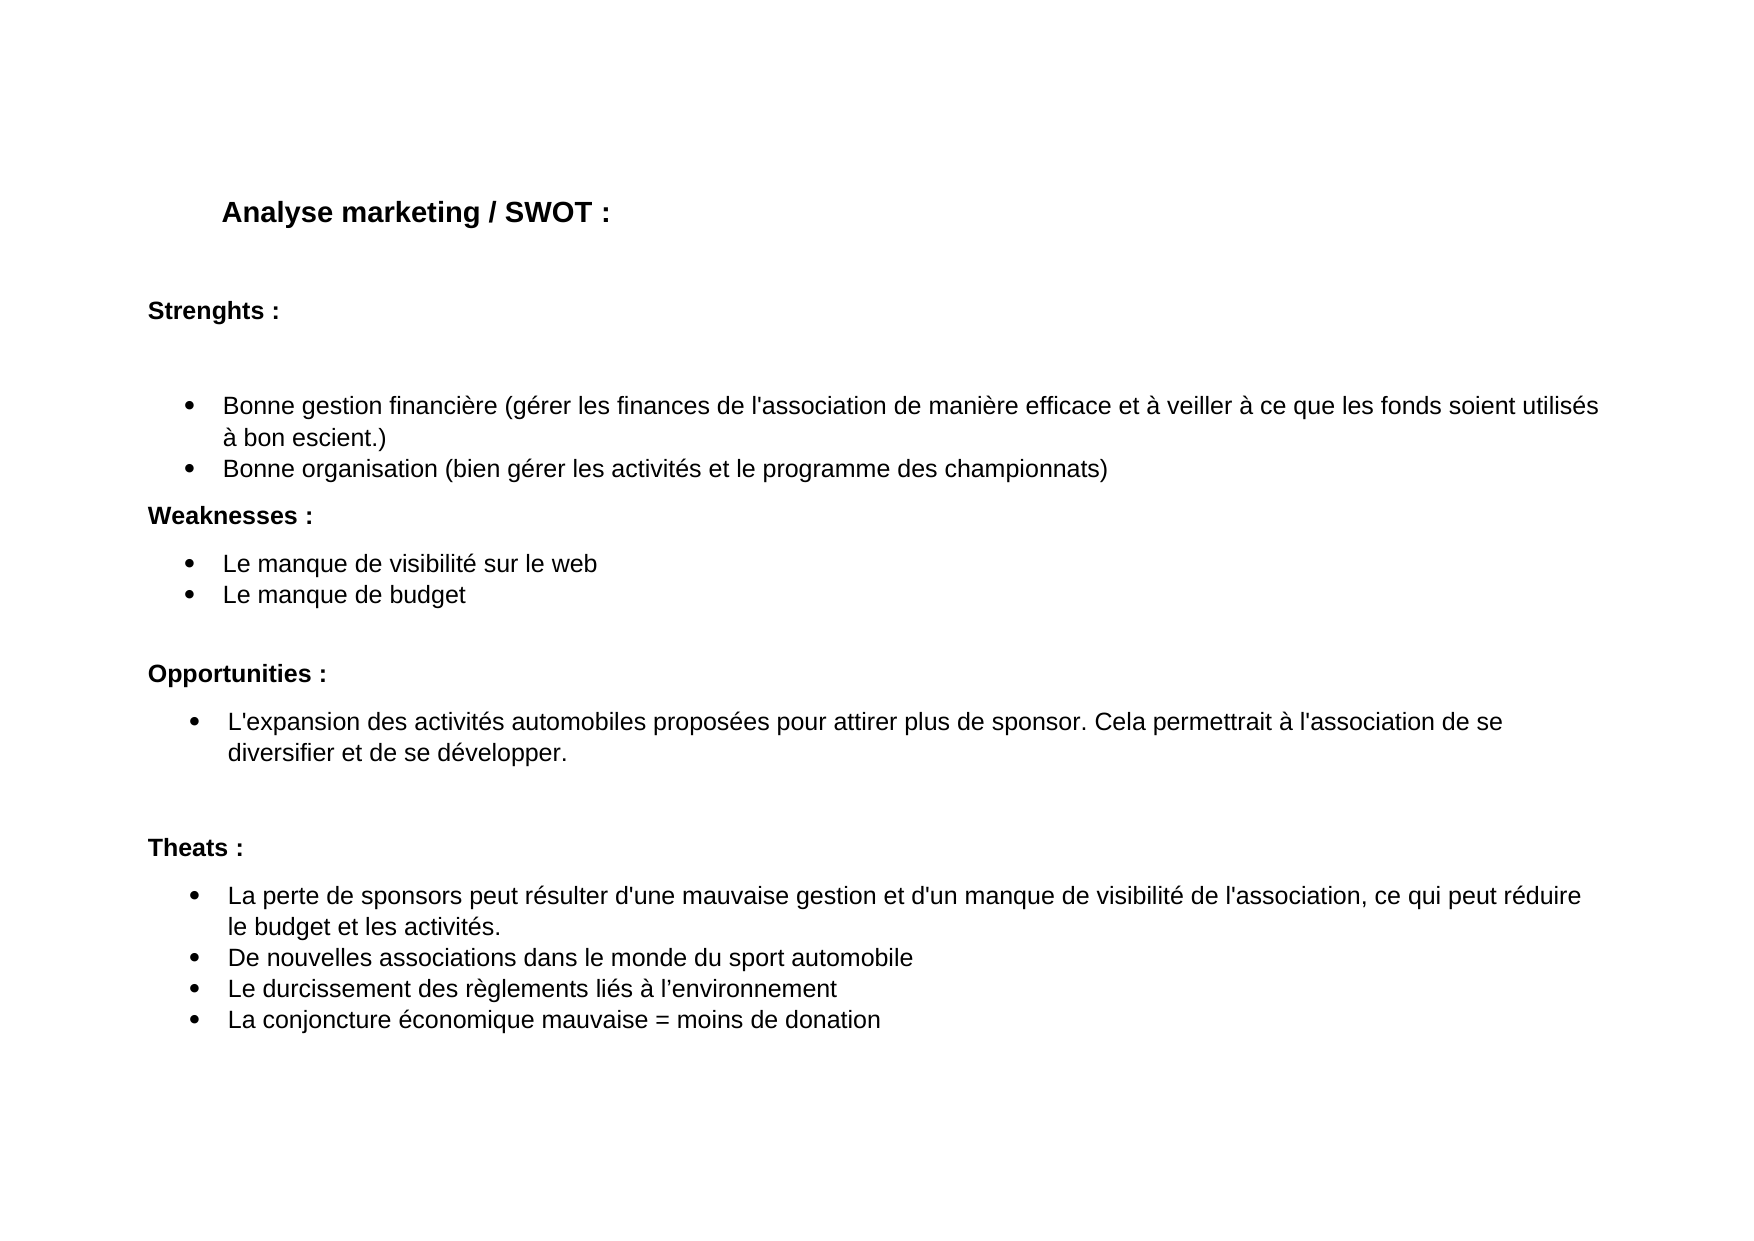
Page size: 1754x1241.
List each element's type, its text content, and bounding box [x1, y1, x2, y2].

text Opportunities : [148, 659, 1606, 688]
list Le durcissement des règlements liés à l’environnement [190, 974, 1606, 1003]
list Le manque de budget [185, 580, 1606, 609]
text Weaknesses : [148, 501, 1606, 530]
list La perte de sponsors peut résulter d'une mauvaise gestion et d'un manque de visibilité de l'association, ce qui peut réduire le budget et les activités. [190, 881, 1606, 941]
list Le manque de visibilité sur le web [185, 549, 1606, 578]
list Bonne organisation (bien gérer les activités et le programme des championnats) [185, 453, 1606, 482]
list Bonne gestion financière (gérer les finances de l'association de manière efficace et à veiller à ce que les fonds soient utilisés à bon escient.) [185, 391, 1606, 451]
list La conjoncture économique mauvaise = moins de donation [190, 1006, 1606, 1034]
text Theats : [148, 833, 1606, 862]
list L'expansion des activités automobiles proposées pour attirer plus de sponsor. Cela permettrait à l'association de se diversifier et de se développer. [190, 707, 1606, 767]
text Strenghts : [148, 296, 1606, 325]
text Analyse marketing / SWOT : [148, 195, 1606, 229]
list De nouvelles associations dans le monde du sport automobile [190, 943, 1606, 972]
